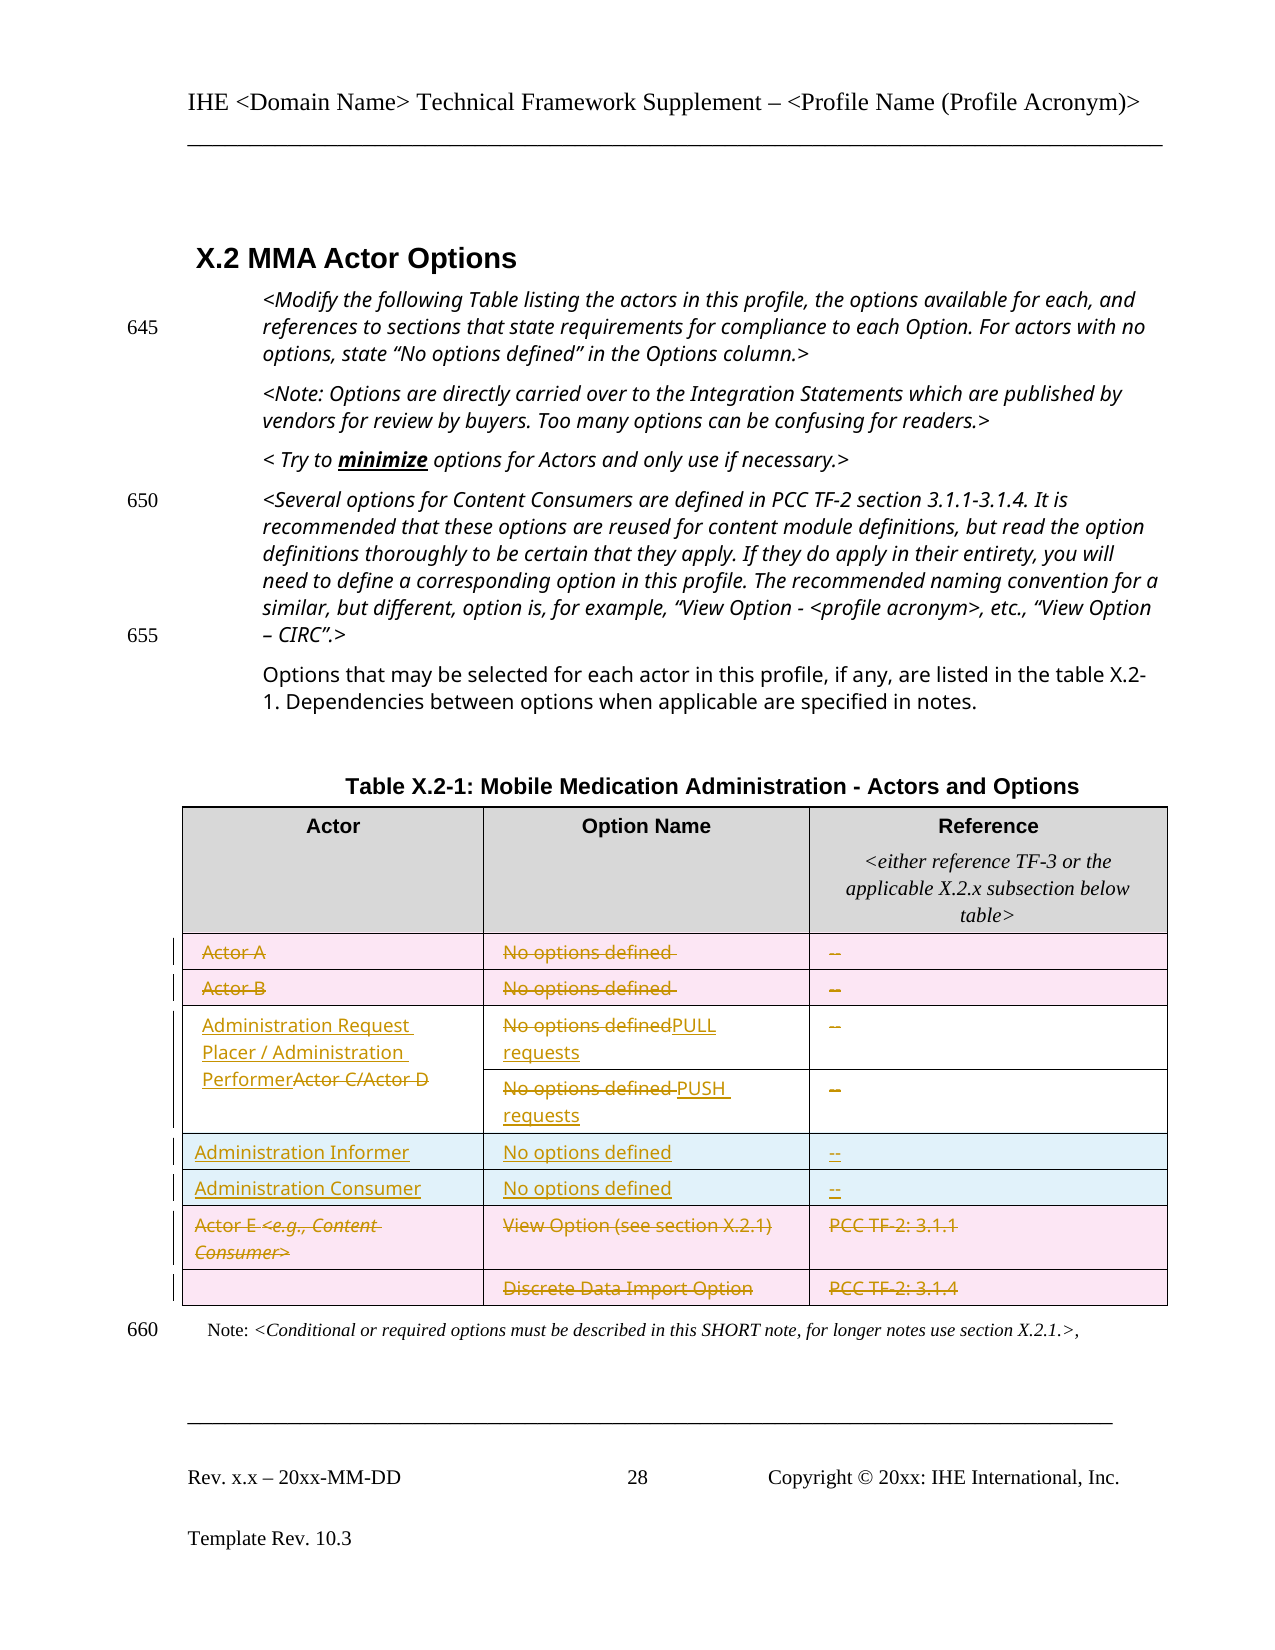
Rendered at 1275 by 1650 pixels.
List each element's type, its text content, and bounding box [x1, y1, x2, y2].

title Table X.2-1: Mobile Medication Administration - Actors and Options [262, 773, 1162, 800]
table_cell [183, 1006, 483, 1132]
text <Note: Options are directly carried over to the Integration Statements which are published by vendors for review by buyers. Too many options can be confusing for readers.> [262, 379, 1162, 433]
text < Try to minimize options for Actors and only use if necessary.> [262, 446, 1162, 473]
table_header Option Name [484, 808, 809, 932]
table_cell [484, 1006, 809, 1069]
table_cell [810, 1070, 1167, 1132]
subtitle X.2 MMA Actor Options [187, 241, 1162, 274]
text <Modify the following Table listing the actors in this profile, the options available for each, and references to sections that state requirements for compliance to each Option. For actors with no options, state “No options defined” in the Options column.> [262, 286, 1162, 367]
text Options that may be selected for each actor in this profile, if any, are listed in the table X.2-1. Dependencies between options when applicable are specified in notes. [262, 661, 1162, 715]
table_header Reference <either reference TF-3 or the applicable X.2.x subsection below table> [810, 808, 1167, 932]
table_cell [484, 1070, 809, 1132]
text <Several options for Content Consumers are defined in PCC TF-2 section 3.1.1-3.1.4. It is recommended that these options are reused for content module definitions, but read the option definitions thoroughly to be certain that they apply. If they do apply in their entirety, you will need to define a corresponding option in this profile. The recommended naming convention for a similar, but different, option is, for example, “View Option - <profile acronym>, etc., “View Option – CIRC”.> [262, 486, 1162, 648]
table_cell [810, 1006, 1167, 1069]
text Note: <Conditional or required options must be described in this SHORT note, for longer notes use section X.2.1.>, [207, 1319, 1162, 1340]
table_header Actor [183, 808, 483, 932]
